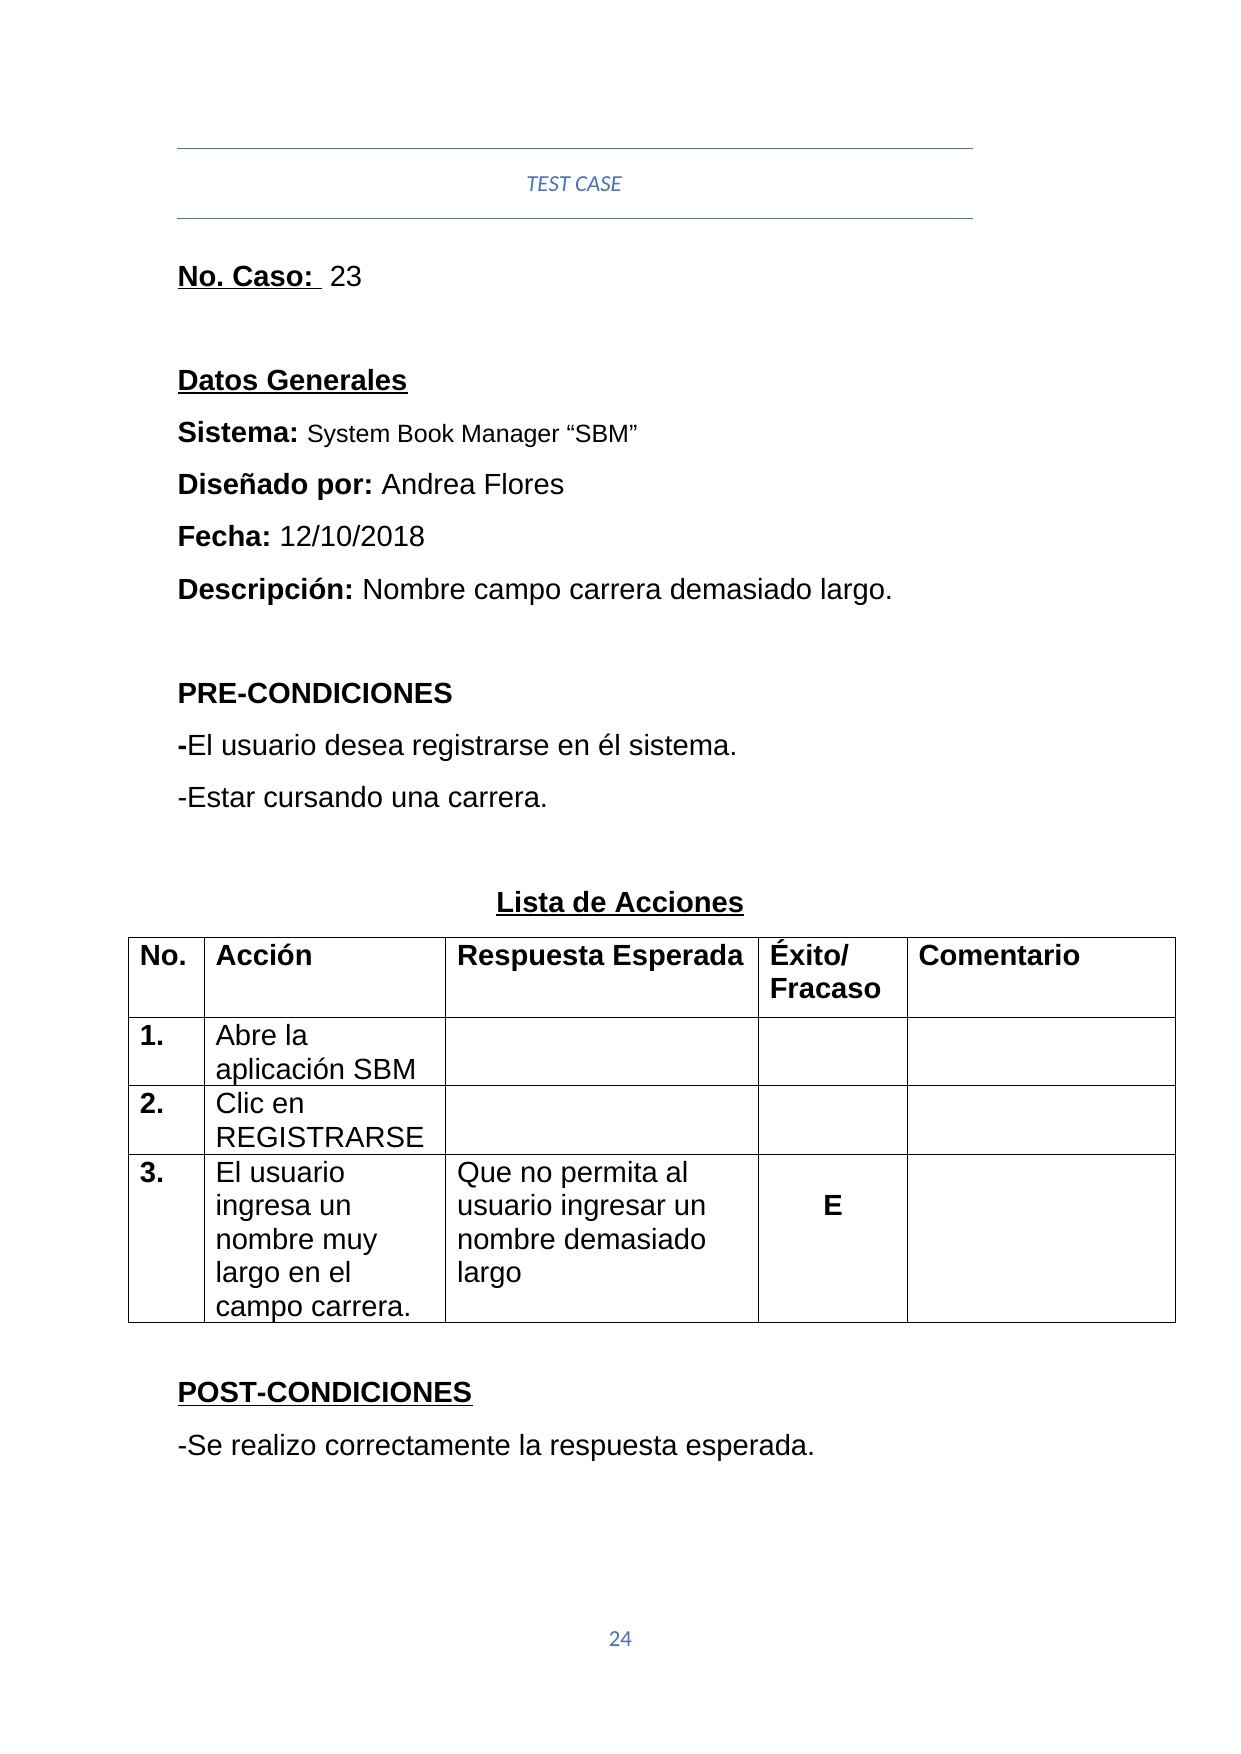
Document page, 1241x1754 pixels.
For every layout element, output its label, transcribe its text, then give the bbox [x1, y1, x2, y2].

text Descripción: Nombre campo carrera demasiado largo. [177, 572, 1063, 605]
table_cell [446, 1018, 758, 1085]
table_cell E [759, 1155, 907, 1322]
table_header Comentario [908, 938, 1175, 1017]
table_cell [446, 1086, 758, 1153]
table_header Acción [205, 938, 445, 1017]
table_cell [759, 1086, 907, 1153]
table_cell 2. [129, 1086, 204, 1153]
table_cell Abre la aplicación SBM [205, 1018, 445, 1085]
text Lista de Acciones [177, 885, 1063, 918]
table_cell [908, 1018, 1175, 1085]
table_cell [908, 1155, 1175, 1322]
text -Estar cursando una carrera. [177, 780, 1063, 814]
text -El usuario desea registrarse en él sistema. [177, 728, 1063, 762]
table_cell 1. [129, 1018, 204, 1085]
text Sistema: System Book Manager “SBM” [177, 415, 1063, 449]
text POST-CONDICIONES [177, 1376, 1063, 1409]
table_cell Que no permita al usuario ingresar un nombre demasiado largo [446, 1155, 758, 1322]
text TEST CASE [177, 149, 973, 218]
text PRE-CONDICIONES [177, 676, 1063, 709]
text Diseñado por: Andrea Flores [177, 467, 1063, 501]
table_cell [908, 1086, 1175, 1153]
table_header Respuesta Esperada [446, 938, 758, 1017]
table_cell El usuario ingresa un nombre muy largo en el campo carrera. [205, 1155, 445, 1322]
table_header No. [129, 938, 204, 1017]
table_header Éxito/ Fracaso [759, 938, 907, 1017]
text No. Caso: 23 [177, 258, 1063, 292]
table_cell [759, 1018, 907, 1085]
text Datos Generales [177, 363, 1063, 396]
table_cell 3. [129, 1155, 204, 1322]
text Fecha: 12/10/2018 [177, 519, 1063, 553]
text -Se realizo correctamente la respuesta esperada. [177, 1428, 1063, 1461]
table_cell Clic en REGISTRARSE [205, 1086, 445, 1153]
